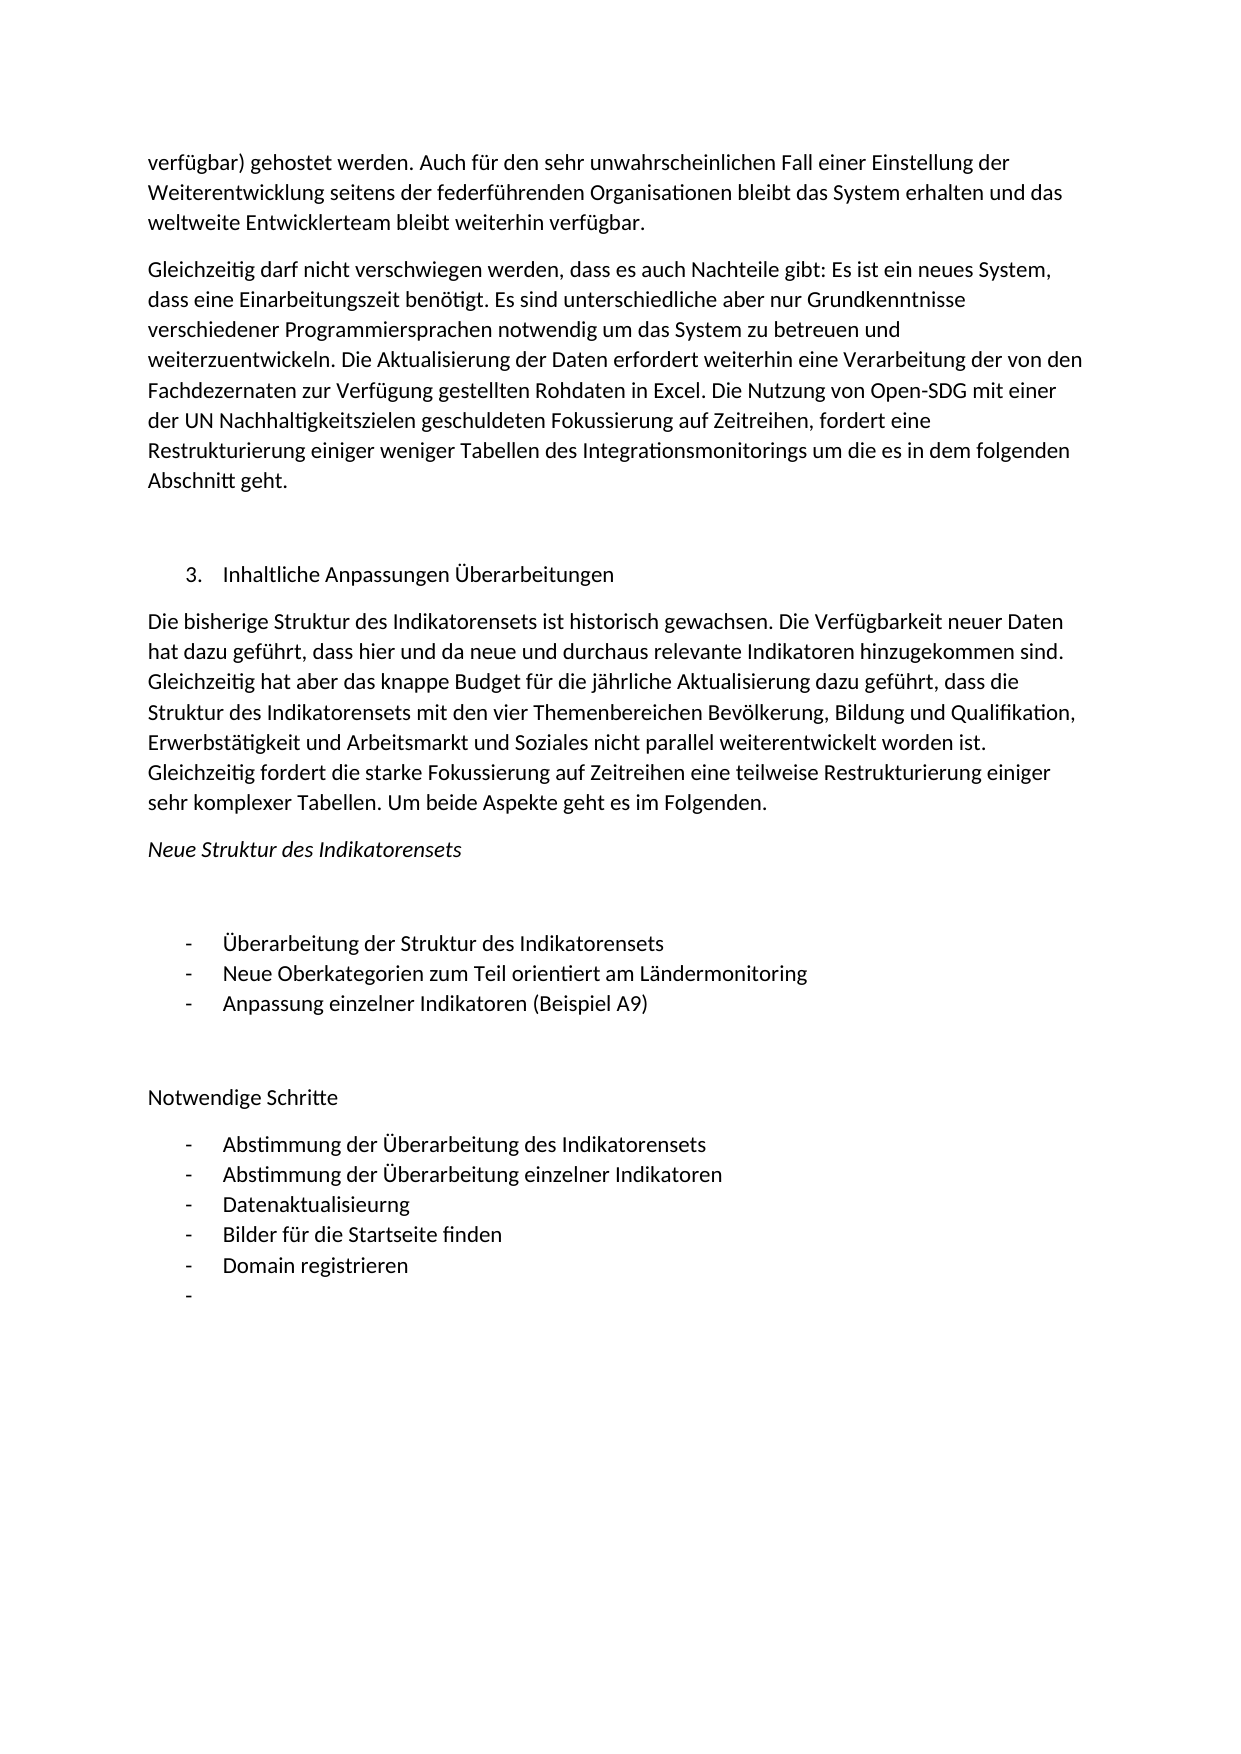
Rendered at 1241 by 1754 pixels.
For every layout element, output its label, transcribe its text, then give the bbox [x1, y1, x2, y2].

text Gleichzeitig darf nicht verschwiegen werden, dass es auch Nachteile gibt: Es ist ein neues System, dass eine Einarbeitungszeit benötigt. Es sind unterschiedliche aber nur Grundkenntnisse verschiedener Programmiersprachen notwendig um das System zu betreuen und weiterzuentwickeln. Die Aktualisierung der Daten erfordert weiterhin eine Verarbeitung der von den Fachdezernaten zur Verfügung gestellten Rohdaten in Excel. Die Nutzung von Open-SDG mit einer der UN Nachhaltigkeitszielen geschuldeten Fokussierung auf Zeitreihen, fordert eine Restrukturierung einiger weniger Tabellen des Integrationsmonitorings um die es in dem folgenden Abschnitt geht. [148, 255, 1093, 494]
list Datenaktualisieurng [185, 1190, 1093, 1218]
list Domain registrieren [185, 1251, 1093, 1279]
list Überarbeitung der Struktur des Indikatorensets [185, 929, 1093, 957]
list Abstimmung der Überarbeitung des Indikatorensets [185, 1130, 1093, 1158]
list Neue Oberkategorien zum Teil orientiert am Ländermonitoring [185, 959, 1093, 987]
text Neue Struktur des Indikatorensets [148, 835, 1093, 863]
list Inhaltliche Anpassungen Überarbeitungen [185, 560, 1093, 588]
list Anpassung einzelner Indikatoren (Beispiel A9) [185, 989, 1093, 1017]
text Die bisherige Struktur des Indikatorensets ist historisch gewachsen. Die Verfügbarkeit neuer Daten hat dazu geführt, dass hier und da neue und durchaus relevante Indikatoren hinzugekommen sind. Gleichzeitig hat aber das knappe Budget für die jährliche Aktualisierung dazu geführt, dass die Struktur des Indikatorensets mit den vier Themenbereichen Bevölkerung, Bildung und Qualifikation, Erwerbstätigkeit und Arbeitsmarkt und Soziales nicht parallel weiterentwickelt worden ist. Gleichzeitig fordert die starke Fokussierung auf Zeitreihen eine teilweise Restrukturierung einiger sehr komplexer Tabellen. Um beide Aspekte geht es im Folgenden. [148, 607, 1093, 816]
list Abstimmung der Überarbeitung einzelner Indikatoren [185, 1160, 1093, 1188]
text Notwendige Schritte [148, 1083, 1093, 1111]
list Bilder für die Startseite finden [185, 1221, 1093, 1248]
